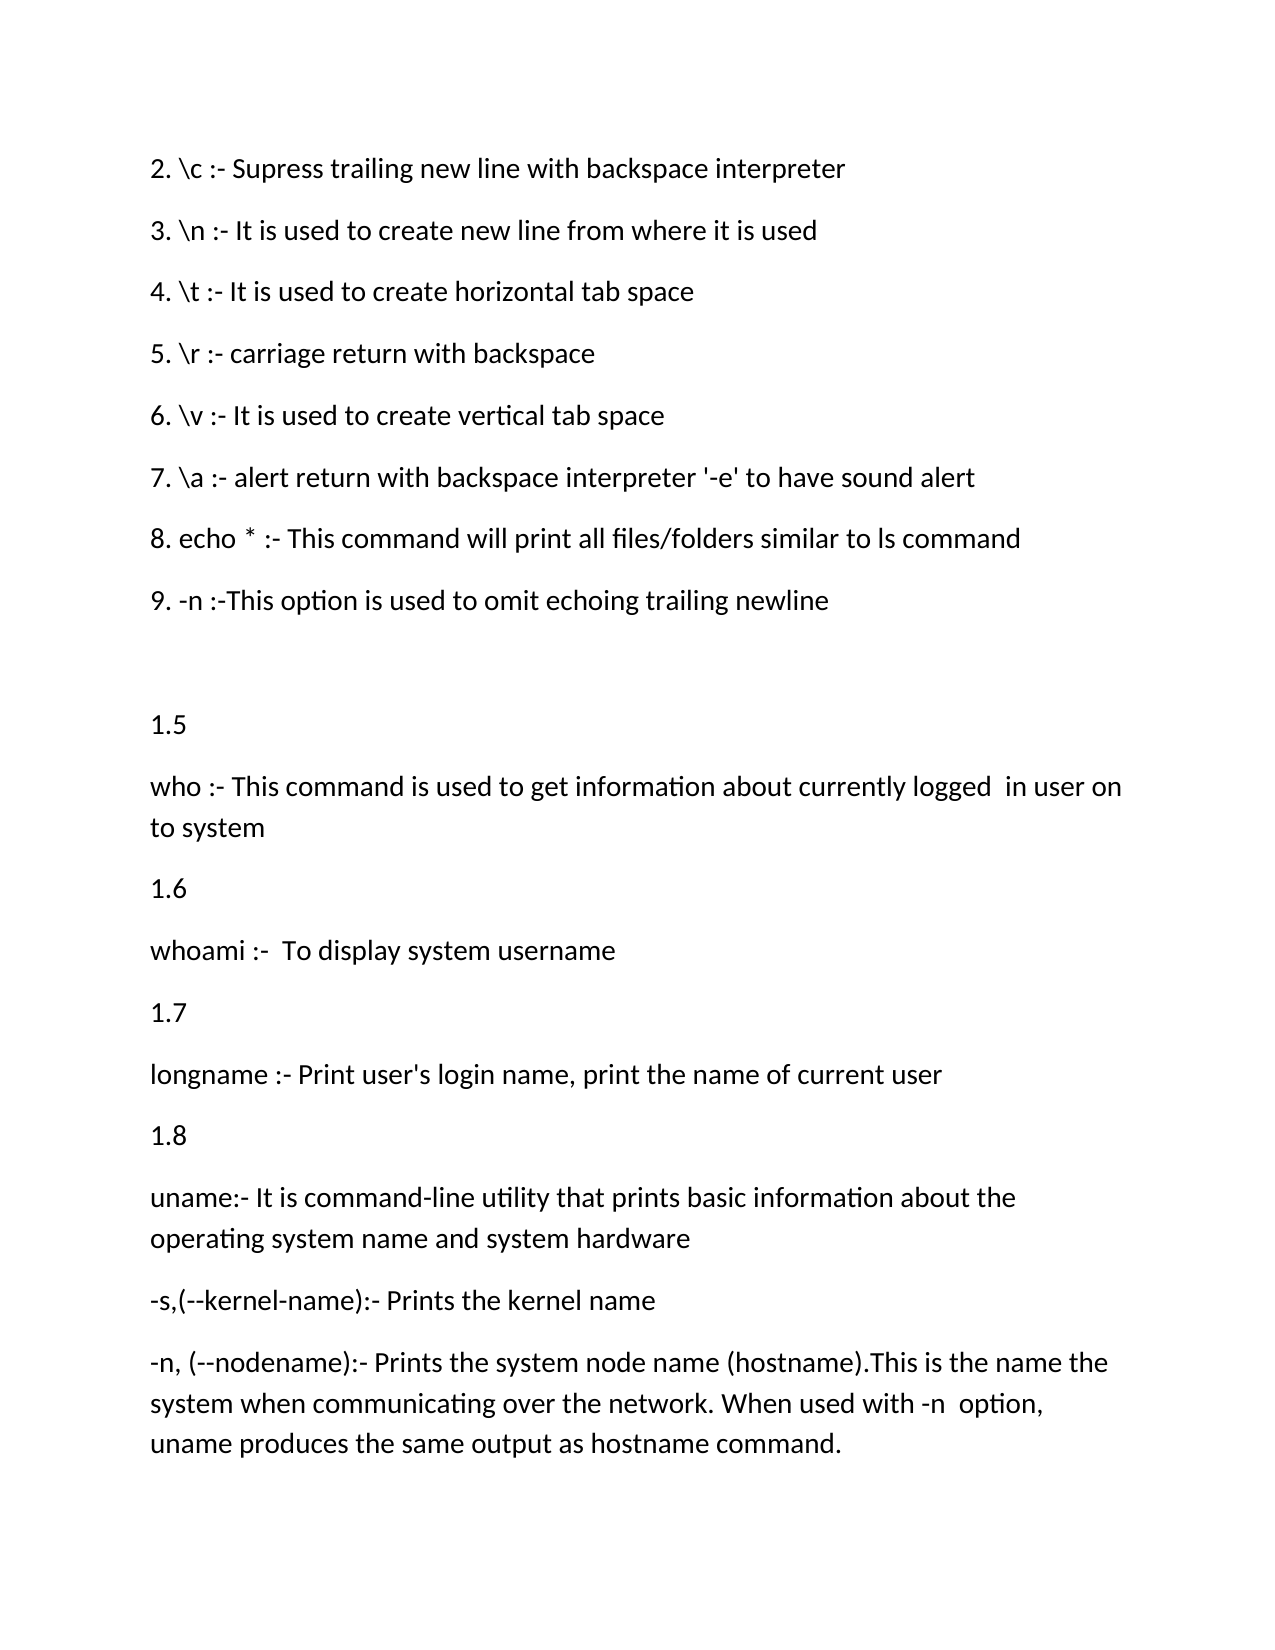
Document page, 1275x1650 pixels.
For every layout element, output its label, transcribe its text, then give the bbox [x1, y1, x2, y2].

text uname:- It is command-line utility that prints basic information about the operating system name and system hardware [150, 1179, 1125, 1256]
text 9. -n :-This option is used to omit echoing trailing newline [150, 582, 1125, 618]
text 2. \c :- Supress trailing new line with backspace interpreter [150, 150, 1125, 186]
text longname :- Print user's login name, print the name of current user [150, 1056, 1125, 1091]
text 4. \t :- It is used to create horizontal tab space [150, 273, 1125, 309]
text 5. \r :- carriage return with backspace [150, 335, 1125, 371]
text 3. \n :- It is used to create new line from where it is used [150, 212, 1125, 247]
text -n, (--nodename):- Prints the system node name (hostname).This is the name the system when communicating over the network. When used with -n option, uname produces the same output as hostname command. [150, 1344, 1125, 1461]
text 7. \a :- alert return with backspace interpreter '-e' to have sound alert [150, 459, 1125, 494]
text -s,(--kernel-name):- Prints the kernel name [150, 1282, 1125, 1318]
text who :- This command is used to get information about currently logged in user on to system [150, 768, 1125, 844]
text 1.5 [150, 706, 1125, 742]
text 6. \v :- It is used to create vertical tab space [150, 397, 1125, 433]
text whoami :- To display system username [150, 932, 1125, 968]
text 1.6 [150, 870, 1125, 906]
text 1.8 [150, 1117, 1125, 1153]
text 8. echo * :- This command will print all files/folders similar to ls command [150, 521, 1125, 556]
text 1.7 [150, 994, 1125, 1029]
